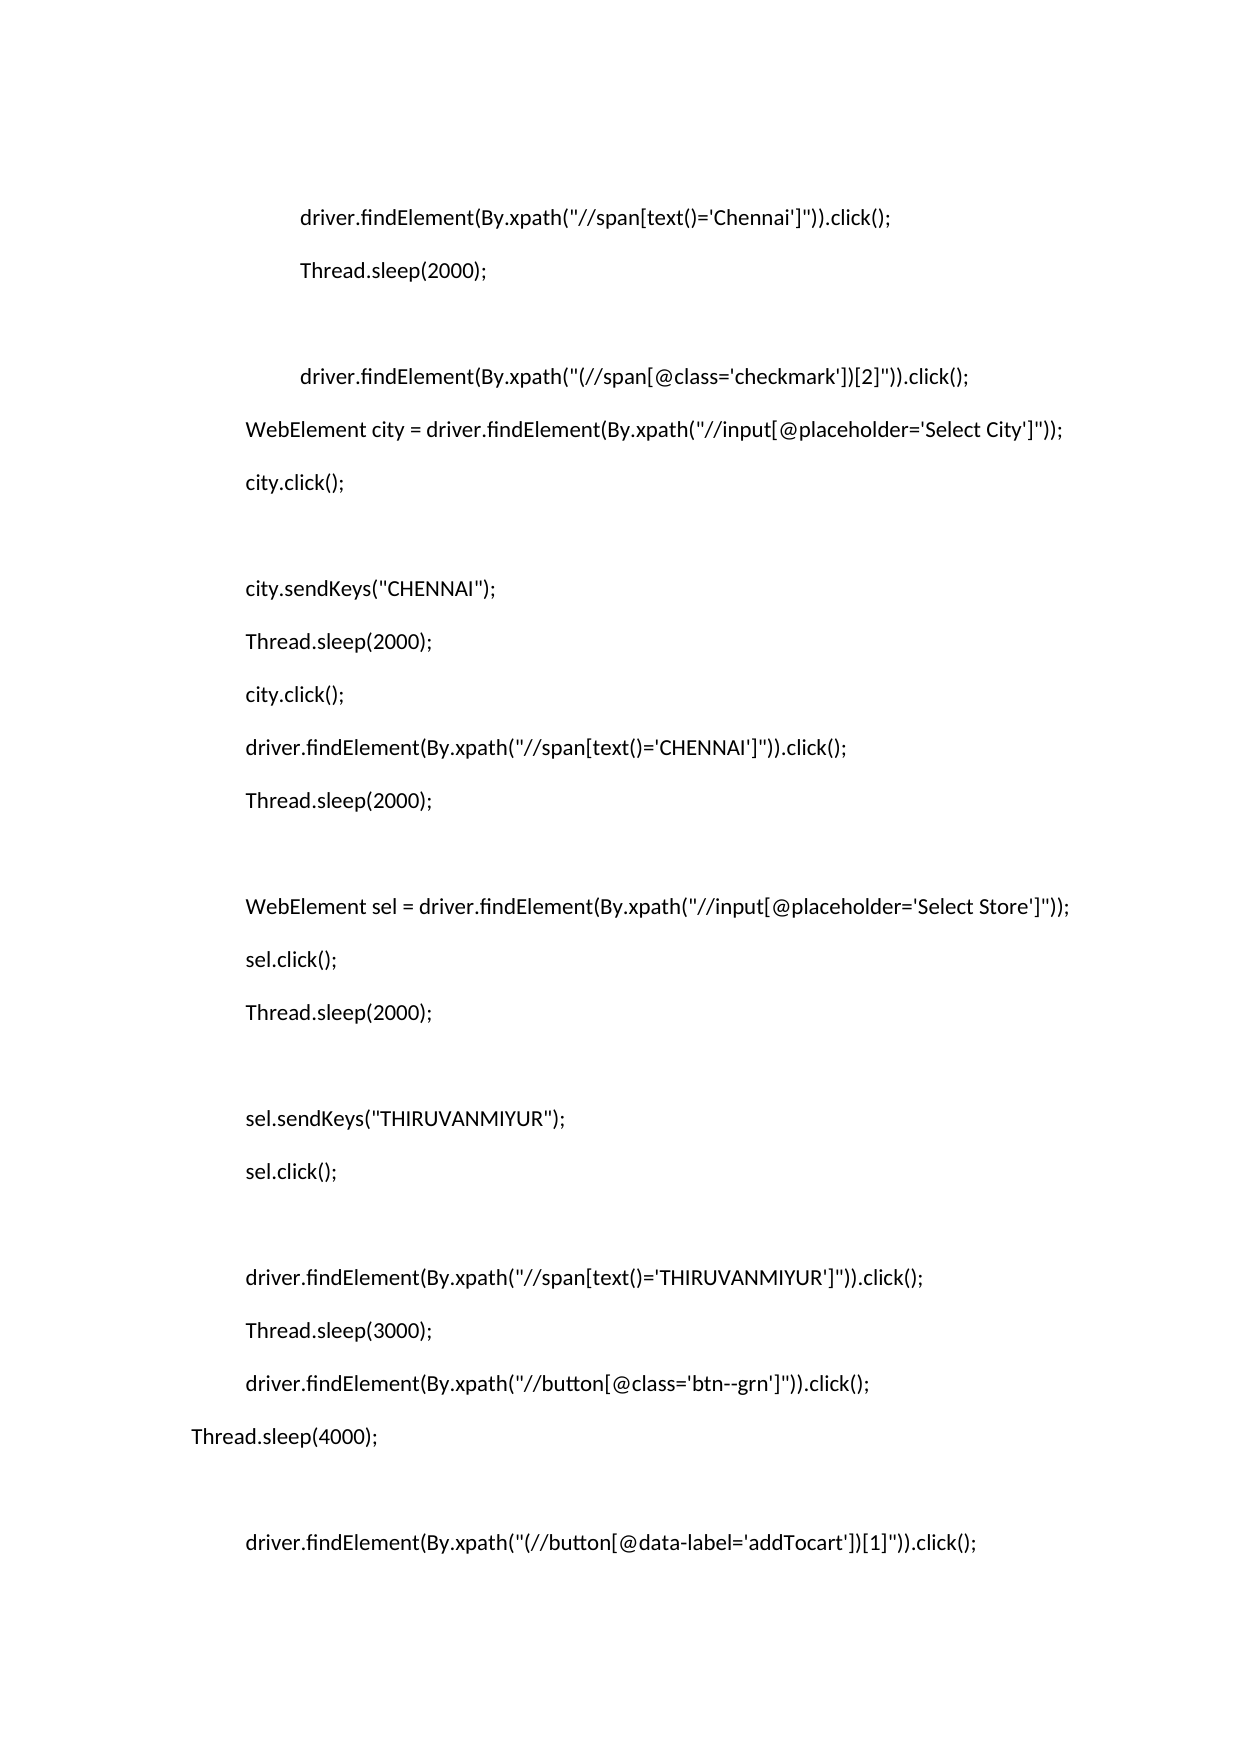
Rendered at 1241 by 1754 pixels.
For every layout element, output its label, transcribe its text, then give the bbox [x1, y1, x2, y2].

text driver.findElement(By.xpath("//span[text()='CHENNAI']")).click(); [150, 733, 1090, 761]
text driver.findElement(By.xpath("(//button[@data-label='addTocart'])[1]")).click(); [150, 1528, 1090, 1557]
text Thread.sleep(2000); [150, 627, 1090, 655]
text driver.findElement(By.xpath("(//span[@class='checkmark'])[2]")).click(); [150, 362, 1090, 390]
text sel.click(); [150, 945, 1090, 973]
text sel.click(); [150, 1157, 1090, 1185]
text Thread.sleep(2000); [150, 256, 1090, 284]
text Thread.sleep(2000); [150, 786, 1090, 814]
text WebElement city = driver.findElement(By.xpath("//input[@placeholder='Select City']")); [150, 415, 1090, 443]
text WebElement sel = driver.findElement(By.xpath("//input[@placeholder='Select Store']")); [150, 892, 1090, 920]
text sel.sendKeys("THIRUVANMIYUR"); [150, 1104, 1090, 1132]
text city.sendKeys("CHENNAI"); [150, 574, 1090, 602]
text driver.findElement(By.xpath("//button[@class='btn--grn']")).click(); [150, 1369, 1090, 1397]
text city.click(); [150, 680, 1090, 708]
text driver.findElement(By.xpath("//span[text()='THIRUVANMIYUR']")).click(); [150, 1263, 1090, 1291]
text Thread.sleep(3000); [150, 1316, 1090, 1344]
text driver.findElement(By.xpath("//span[text()='Chennai']")).click(); [150, 203, 1090, 231]
text Thread.sleep(2000); [150, 998, 1090, 1026]
text Thread.sleep(4000); [150, 1422, 1090, 1451]
text city.click(); [150, 468, 1090, 496]
